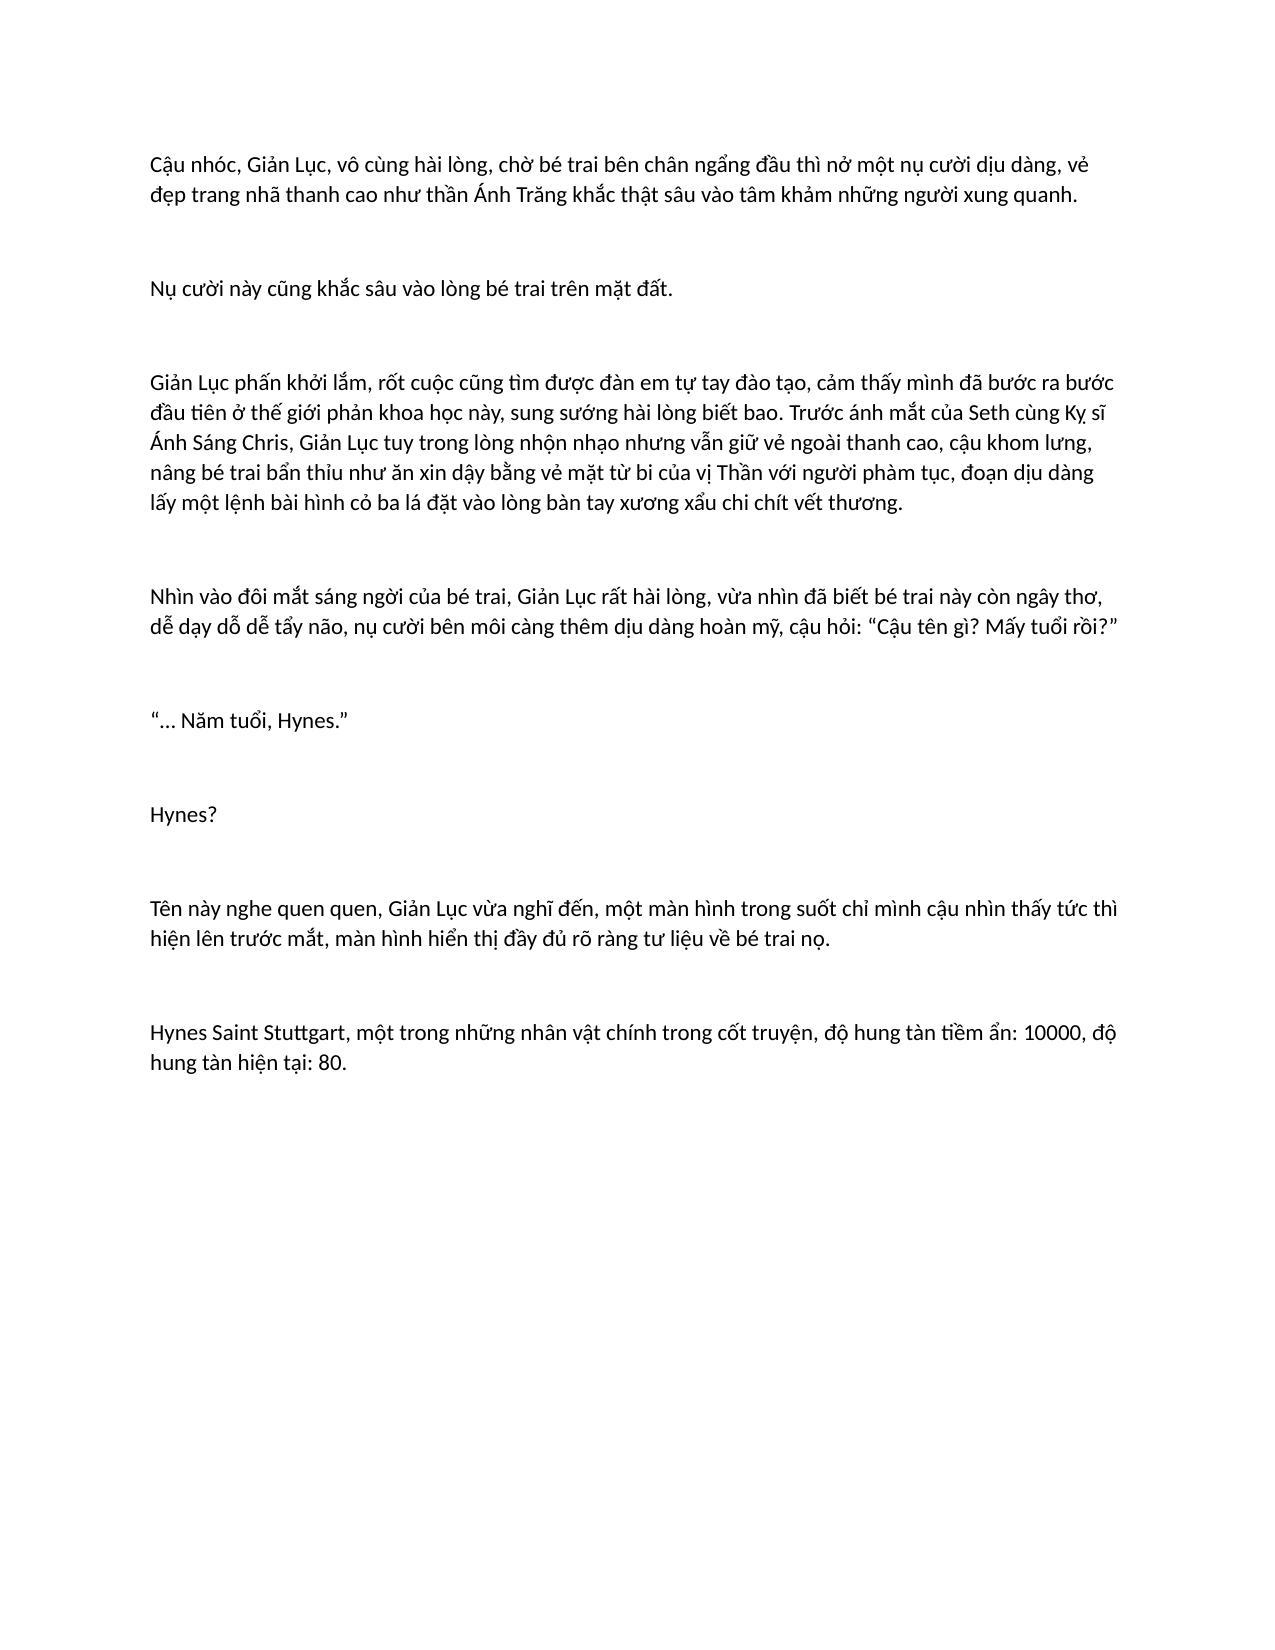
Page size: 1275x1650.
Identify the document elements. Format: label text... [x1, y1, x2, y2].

text Nụ cười này cũng khắc sâu vào lòng bé trai trên mặt đất. [150, 274, 1125, 302]
text Nhìn vào đôi mắt sáng ngời của bé trai, Giản Lục rất hài lòng, vừa nhìn đã biết bé trai này còn ngây thơ, dễ dạy dỗ dễ tẩy não, nụ cười bên môi càng thêm dịu dàng hoàn mỹ, cậu hỏi: “Cậu tên gì? Mấy tuổi rồi?” [150, 582, 1125, 641]
text Cậu nhóc, Giản Lục, vô cùng hài lòng, chờ bé trai bên chân ngẩng đầu thì nở một nụ cười dịu dàng, vẻ đẹp trang nhã thanh cao như thần Ánh Trăng khắc thật sâu vào tâm khảm những người xung quanh. [150, 150, 1125, 208]
text “… Năm tuổi, Hynes.” [150, 706, 1125, 734]
text Giản Lục phấn khởi lắm, rốt cuộc cũng tìm được đàn em tự tay đào tạo, cảm thấy mình đã bước ra bước đầu tiên ở thế giới phản khoa học này, sung sướng hài lòng biết bao. Trước ánh mắt của Seth cùng Kỵ sĩ Ánh Sáng Chris, Giản Lục tuy trong lòng nhộn nhạo nhưng vẫn giữ vẻ ngoài thanh cao, cậu khom lưng, nâng bé trai bẩn thỉu như ăn xin dậy bằng vẻ mặt từ bi của vị Thần với người phàm tục, đoạn dịu dàng lấy một lệnh bài hình cỏ ba lá đặt vào lòng bàn tay xương xẩu chi chít vết thương. [150, 368, 1125, 517]
text Tên này nghe quen quen, Giản Lục vừa nghĩ đến, một màn hình trong suốt chỉ mình cậu nhìn thấy tức thì hiện lên trước mắt, màn hình hiển thị đầy đủ rõ ràng tư liệu về bé trai nọ. [150, 894, 1125, 952]
text Hynes Saint Stuttgart, một trong những nhân vật chính trong cốt truyện, độ hung tàn tiềm ẩn: 10000, độ hung tàn hiện tại: 80. [150, 1018, 1125, 1076]
text Hynes? [150, 800, 1125, 828]
